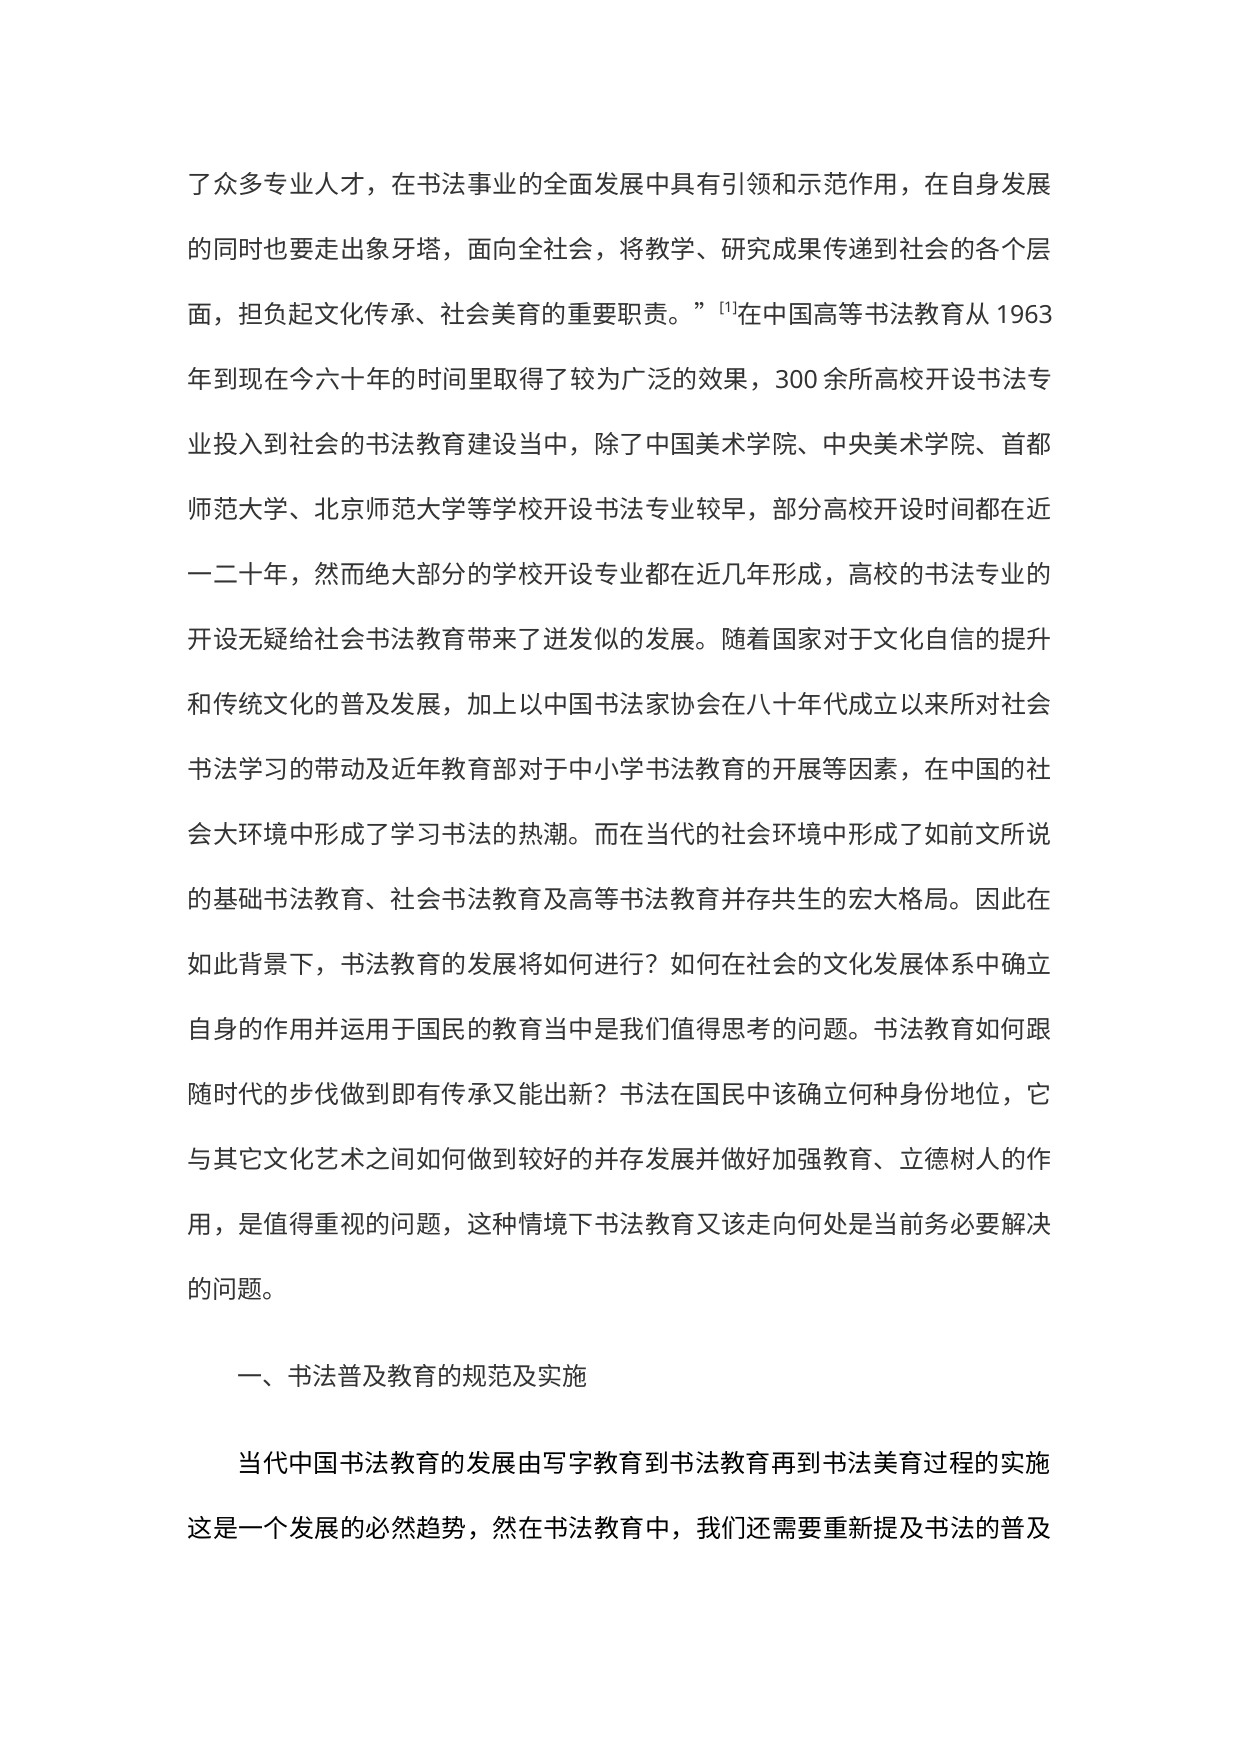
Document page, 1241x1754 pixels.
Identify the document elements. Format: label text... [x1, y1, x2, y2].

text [187, 150, 1053, 1320]
list 书法普及教育的规范及实施 [187, 1342, 1053, 1407]
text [187, 1429, 1053, 1559]
